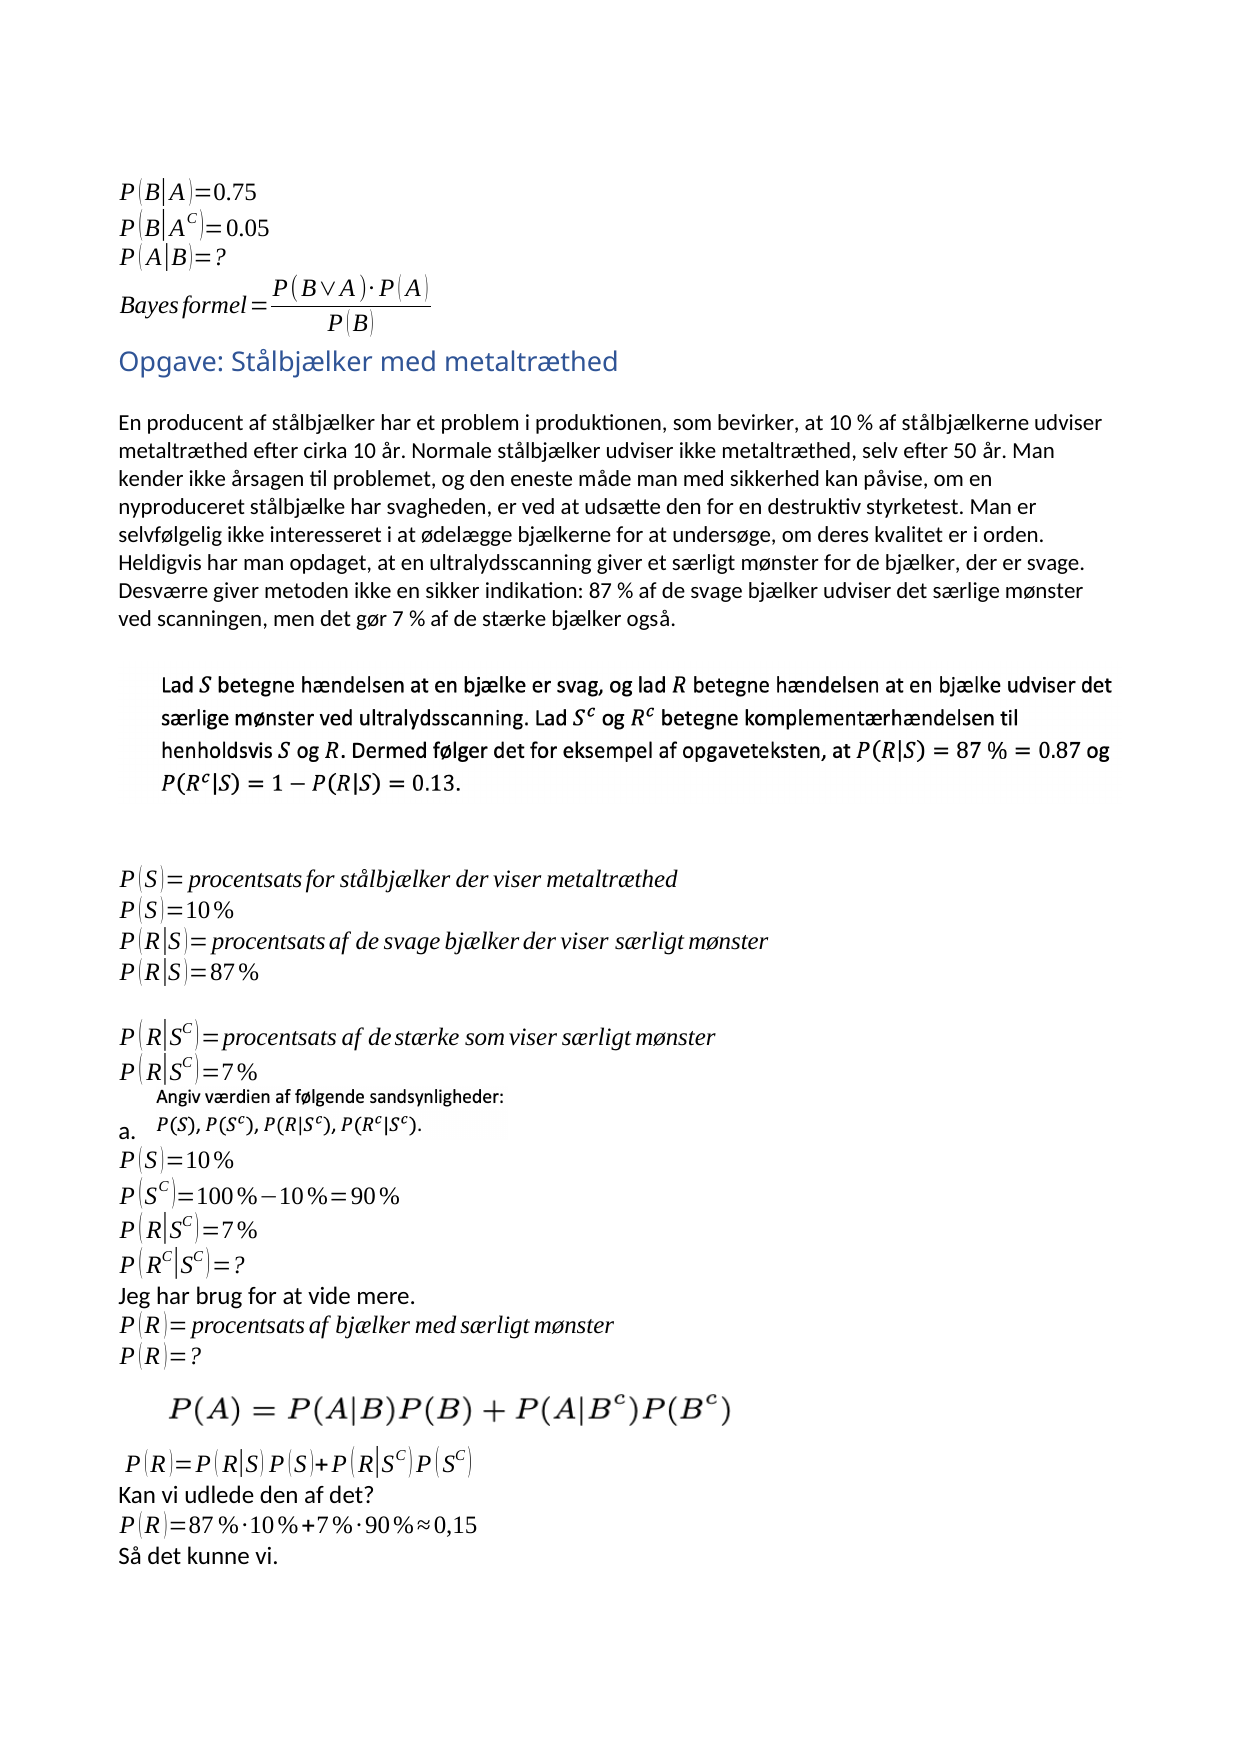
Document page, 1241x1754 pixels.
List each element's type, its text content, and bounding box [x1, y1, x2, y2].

text Så det kunne vi. [118, 1540, 1122, 1571]
subtitle Opgave: Stålbjælker med metaltræthed [118, 342, 1122, 379]
text En producent af stålbjælker har et problem i produktionen, som bevirker, at 10 % af stålbjælkerne udviser metaltræthed efter cirka 10 år. Normale stålbjælker udviser ikke metaltræthed, selv efter 50 år. Man kender ikke årsagen til problemet, og den eneste måde man med sikkerhed kan påvise, om en nyproduceret stålbjælke har svagheden, er ved at udsætte den for en destruktiv styrketest. Man er selvfølgelig ikke interesseret i at ødelægge bjælkerne for at undersøge, om deres kvalitet er i orden. Heldigvis har man opdaget, at en ultralydsscanning giver et særligt mønster for de bjælker, der er svage. Desværre giver metoden ikke en sikker indikation: 87 % af de svage bjælker udviser det særlige mønster ved scanningen, men det gør 7 % af de stærke bjælker også. [118, 408, 1122, 633]
picture [118, 661, 1123, 804]
picture [155, 1086, 508, 1140]
picture [118, 1371, 742, 1445]
text Kan vi udlede den af det? [118, 1479, 1122, 1510]
text Jeg har brug for at vide mere. [118, 1280, 1122, 1310]
